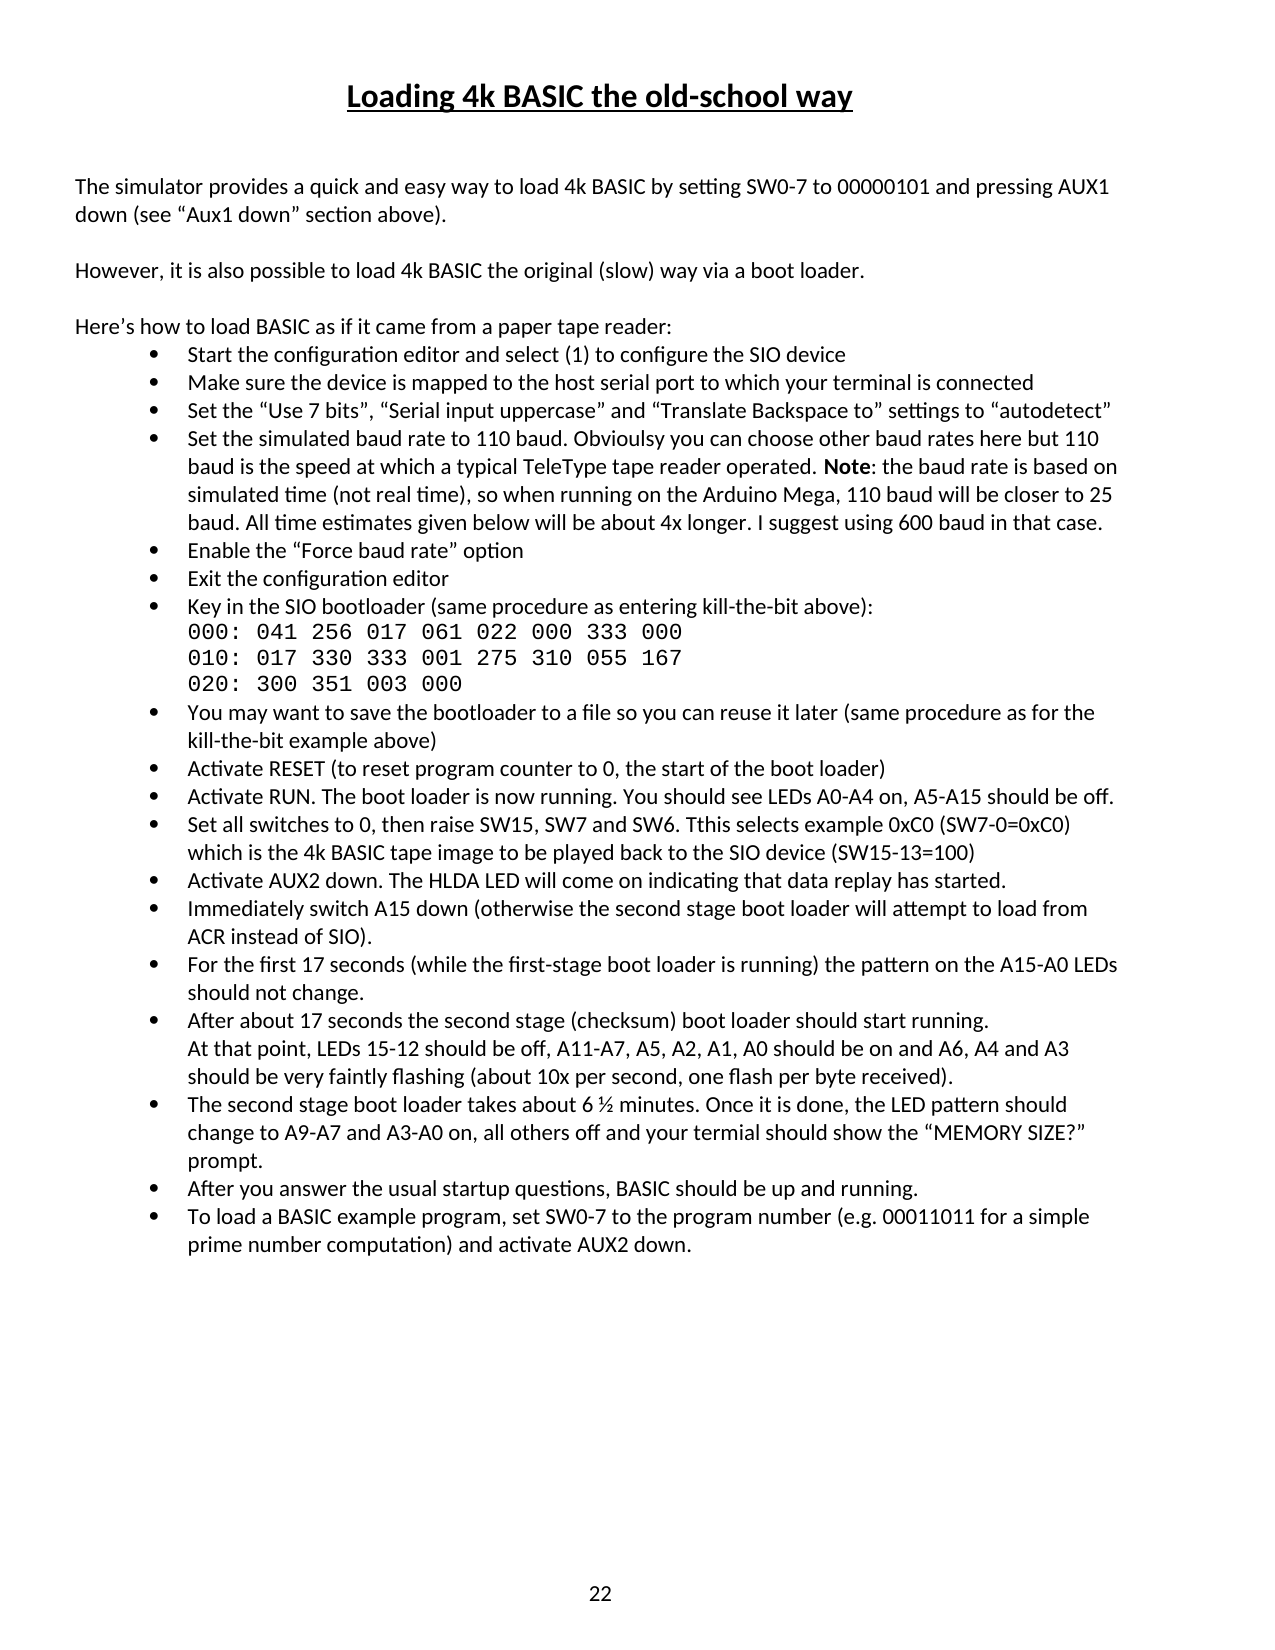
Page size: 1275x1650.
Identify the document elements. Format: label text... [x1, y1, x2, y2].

list To load a BASIC example program, set SW0-7 to the program number (e.g. 00011011 for a simple prime number computation) and activate AUX2 down. [150, 1202, 1125, 1258]
list You may want to save the bootloader to a file so you can reuse it later (same procedure as for the kill-the-bit example above) [150, 698, 1125, 754]
list Start the configuration editor and select (1) to configure the SIO device [150, 340, 1125, 368]
list Set the “Use 7 bits”, “Serial input uppercase” and “Translate Backspace to” settings to “autodetect” [150, 396, 1125, 424]
text The simulator provides a quick and easy way to load 4k BASIC by setting SW0-7 to 00000101 and pressing AUX1 down (see “Aux1 down” section above). [75, 172, 1125, 228]
list Activate AUX2 down. The HLDA LED will come on indicating that data replay has started. [150, 866, 1125, 894]
text However, it is also possible to load 4k BASIC the original (slow) way via a boot loader. [75, 256, 1125, 284]
list Enable the “Force baud rate” option [150, 536, 1125, 564]
list The second stage boot loader takes about 6 ½ minutes. Once it is done, the LED pattern should change to A9-A7 and A3-A0 on, all others off and your termial should show the “MEMORY SIZE?” prompt. [150, 1090, 1125, 1174]
list Set all switches to 0, then raise SW15, SW7 and SW6. Tthis selects example 0xC0 (SW7-0=0xC0) which is the 4k BASIC tape image to be played back to the SIO device (SW15-13=100) [150, 810, 1125, 866]
list After about 17 seconds the second stage (checksum) boot loader should start running. At that point, LEDs 15-12 should be off, A11-A7, A5, A2, A1, A0 should be on and A6, A4 and A3 should be very faintly flashing (about 10x per second, one flash per byte received). [150, 1006, 1125, 1090]
list Exit the configuration editor [150, 564, 1125, 592]
list Set the simulated baud rate to 110 baud. Obvioulsy you can choose other baud rates here but 110 baud is the speed at which a typical TeleType tape reader operated. Note: the baud rate is based on simulated time (not real time), so when running on the Arduino Mega, 110 baud will be closer to 25 baud. All time estimates given below will be about 4x longer. I suggest using 600 baud in that case. [150, 424, 1125, 536]
list After you answer the usual startup questions, BASIC should be up and running. [150, 1174, 1125, 1202]
list Make sure the device is mapped to the host serial port to which your terminal is connected [150, 368, 1125, 396]
list Key in the SIO bootloader (same procedure as entering kill-the-bit above): 000: 041 256 017 061 022 000 333 000 010: 017 330 333 001 275 310 055 167 020: 300 351 003 000 [150, 592, 1125, 698]
text Here’s how to load BASIC as if it came from a paper tape reader: [75, 312, 1125, 340]
list Immediately switch A15 down (otherwise the second stage boot loader will attempt to load from ACR instead of SIO). [150, 894, 1125, 950]
list For the first 17 seconds (while the first-stage boot loader is running) the pattern on the A15-A0 LEDs should not change. [150, 950, 1125, 1006]
list Activate RESET (to reset program counter to 0, the start of the boot loader) [150, 754, 1125, 782]
subtitle Loading 4k BASIC the old-school way [75, 75, 1125, 116]
list Activate RUN. The boot loader is now running. You should see LEDs A0-A4 on, A5-A15 should be off. [150, 782, 1125, 810]
